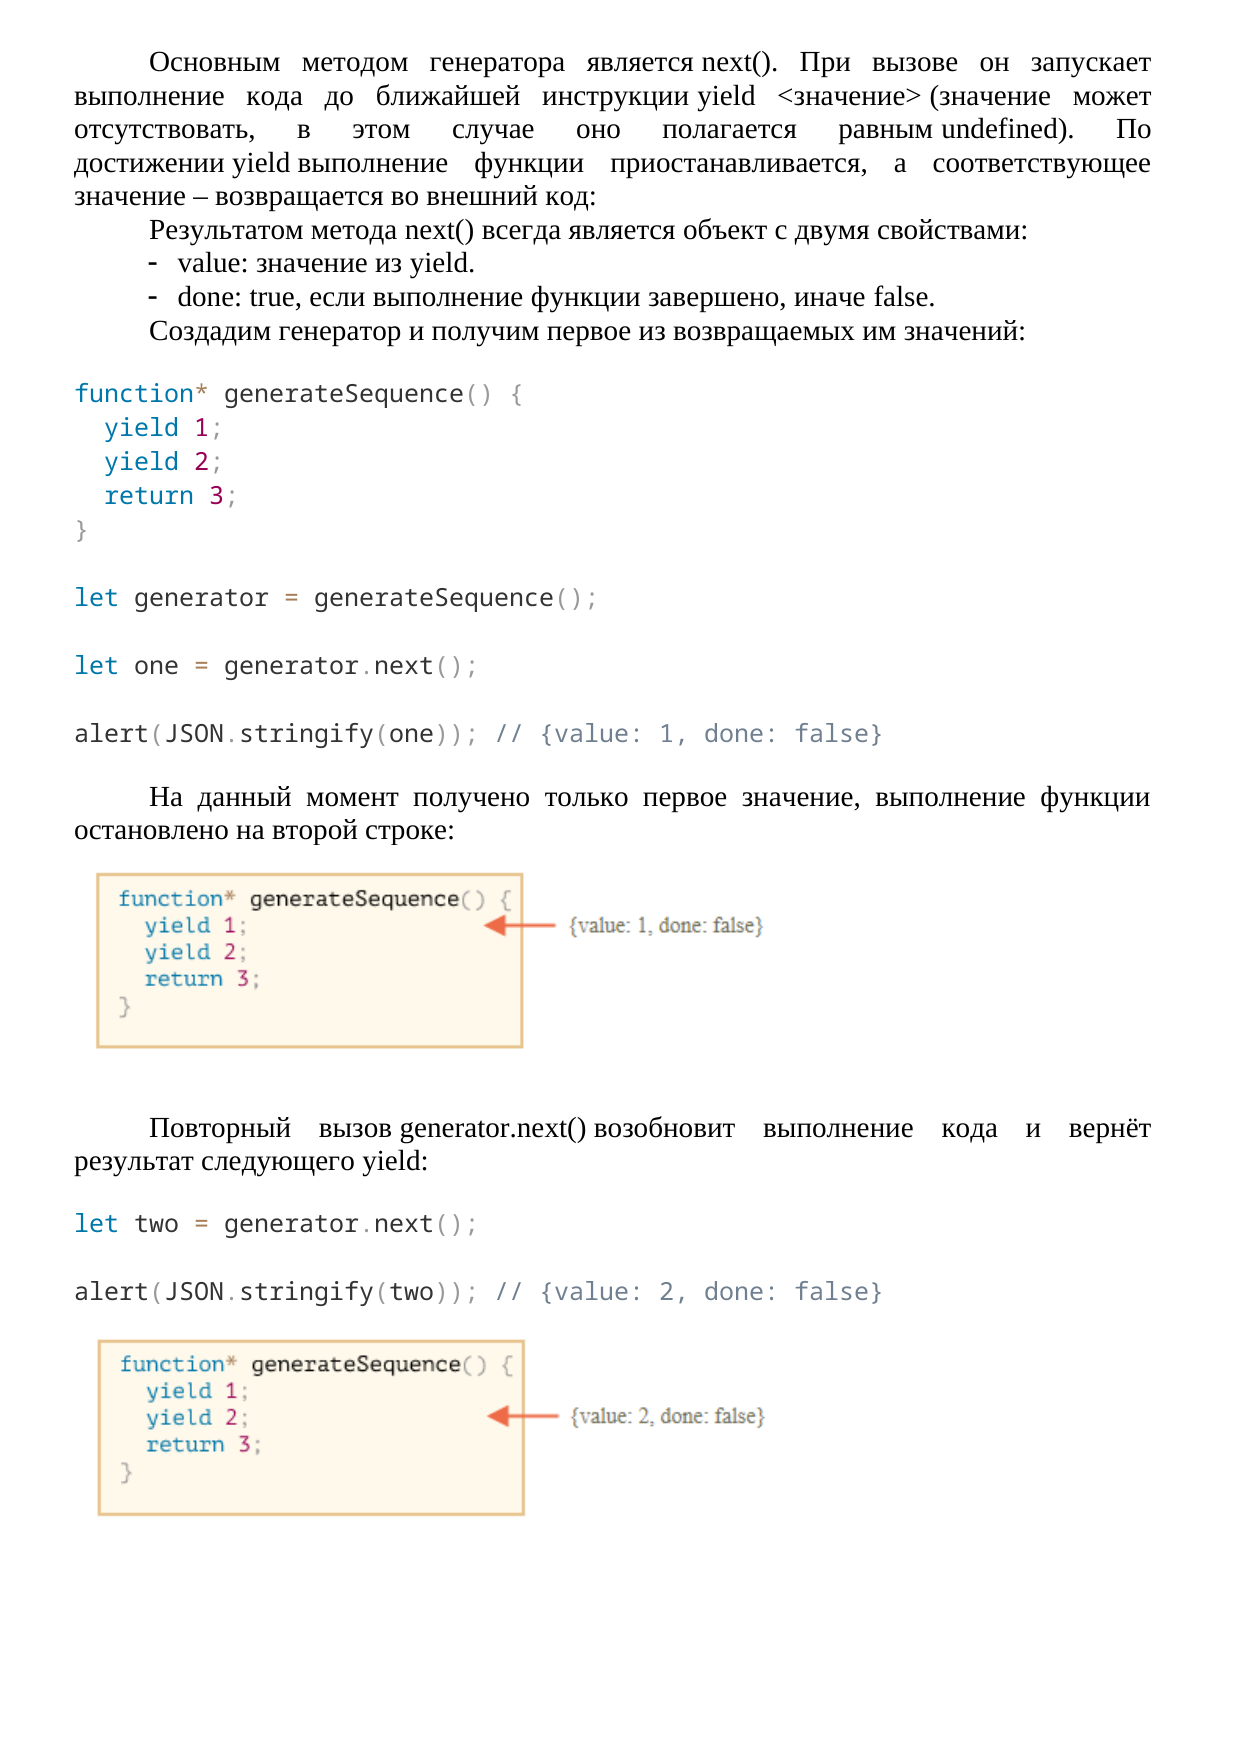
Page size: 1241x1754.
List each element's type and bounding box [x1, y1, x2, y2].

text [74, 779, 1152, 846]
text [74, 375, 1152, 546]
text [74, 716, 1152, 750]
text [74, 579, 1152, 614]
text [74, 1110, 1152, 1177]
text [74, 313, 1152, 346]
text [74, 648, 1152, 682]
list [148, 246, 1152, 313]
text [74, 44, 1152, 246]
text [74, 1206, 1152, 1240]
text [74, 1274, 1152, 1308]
picture [73, 1307, 785, 1554]
picture [73, 845, 785, 1091]
